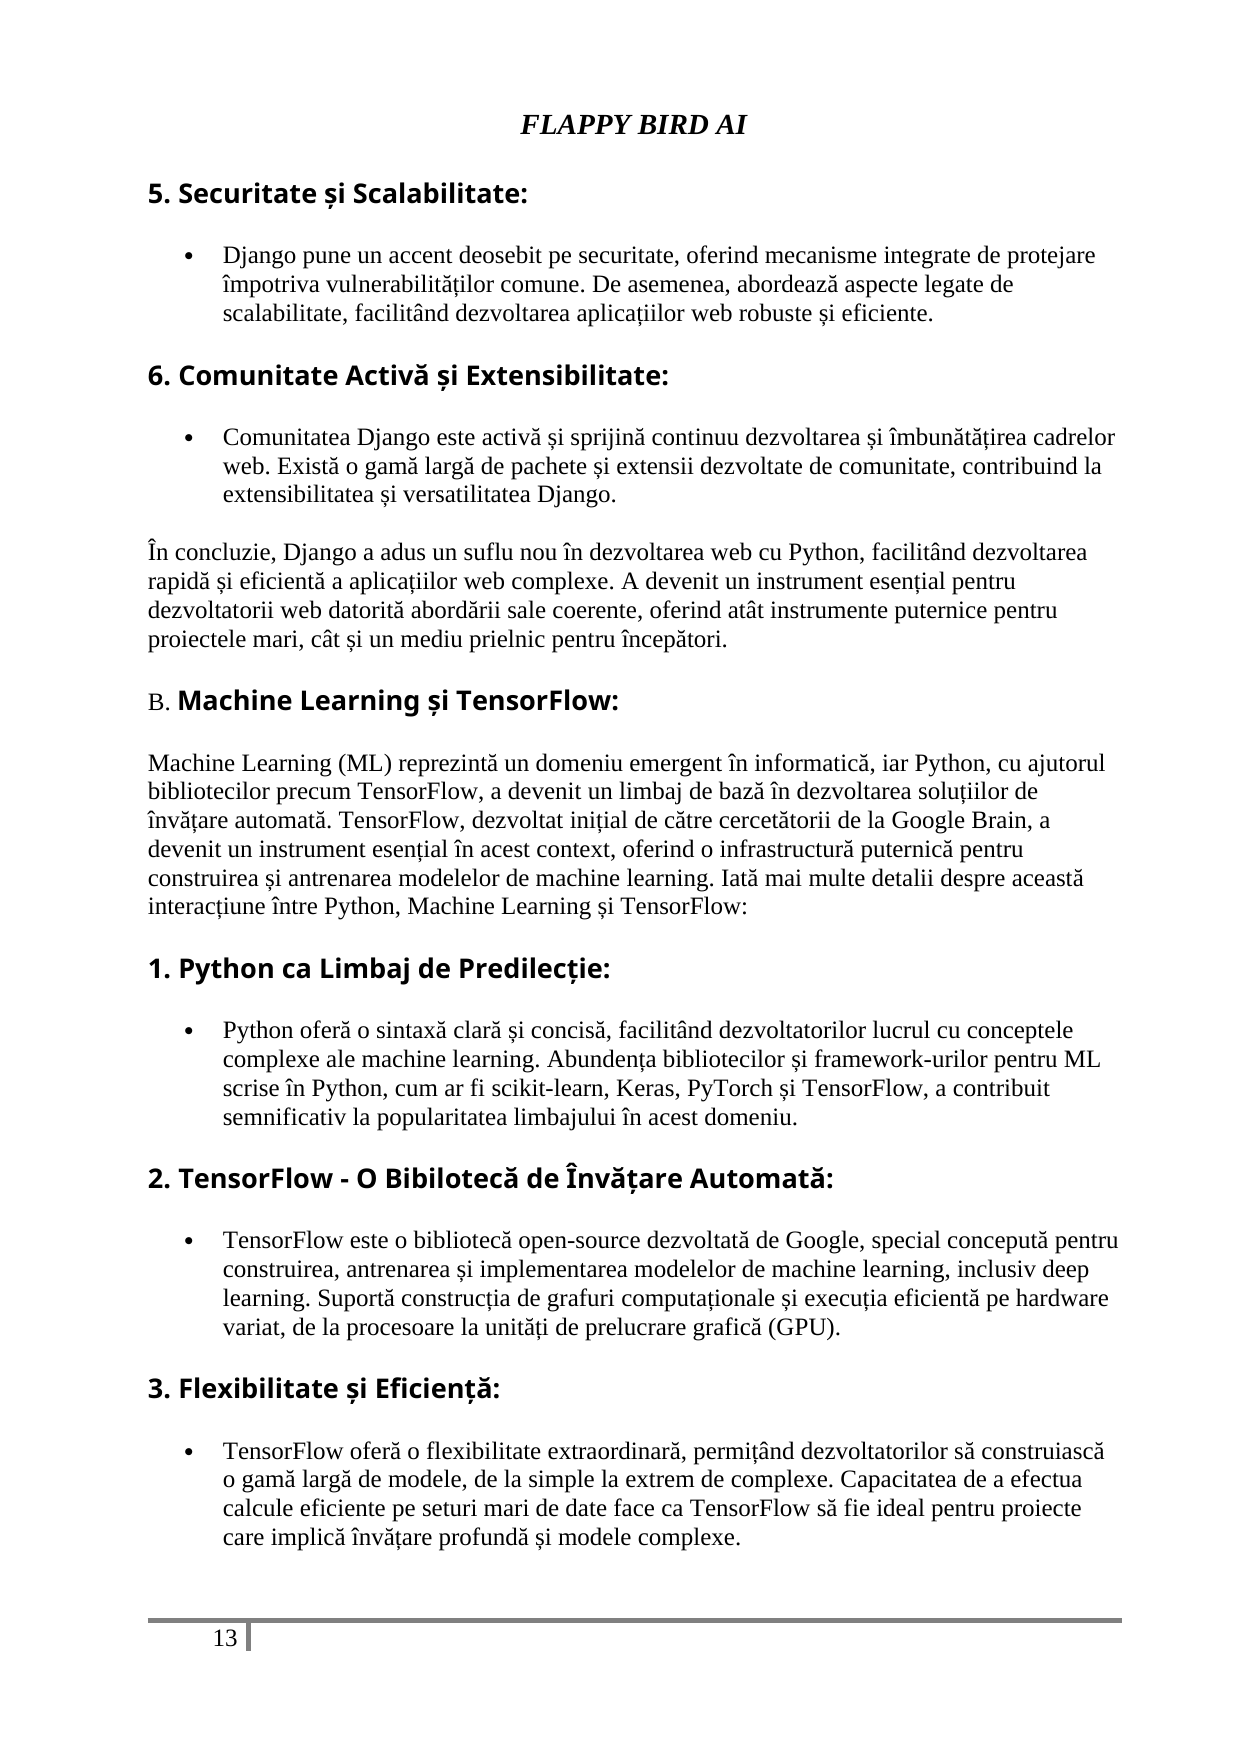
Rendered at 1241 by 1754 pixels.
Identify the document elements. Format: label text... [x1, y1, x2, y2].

subtitle 3. Flexibilitate și Eficiență: [148, 1370, 1122, 1407]
list TensorFlow oferă o flexibilitate extraordinară, permițând dezvoltatorilor să construiască o gamă largă de modele, de la simple la extrem de complexe. Capacitatea de a efectua calcule eficiente pe seturi mari de date face ca TensorFlow să fie ideal pentru proiecte care implică învățare profundă și modele complexe. [185, 1436, 1122, 1551]
list Django pune un accent deosebit pe securitate, oferind mecanisme integrate de protejare împotriva vulnerabilităților comune. De asemenea, abordează aspecte legate de scalabilitate, facilitând dezvoltarea aplicațiilor web robuste și eficiente. [185, 241, 1122, 327]
subtitle 6. Comunitate Activă și Extensibilitate: [148, 356, 1122, 393]
subtitle 1. Python ca Limbaj de Predilecție: [148, 949, 1122, 986]
list Comunitatea Django este activă și sprijină continuu dezvoltarea și îmbunătățirea cadrelor web. Există o gamă largă de pachete și extensii dezvoltate de comunitate, contribuind la extensibilitatea și versatilitatea Django. [185, 422, 1122, 508]
text Machine Learning (ML) reprezintă un domeniu emergent în informatică, iar Python, cu ajutorul bibliotecilor precum TensorFlow, a devenit un limbaj de bază în dezvoltarea soluțiilor de învățare automată. TensorFlow, dezvoltat inițial de către cercetătorii de la Google Brain, a devenit un instrument esențial în acest context, oferind o infrastructură puternică pentru construirea și antrenarea modelelor de machine learning. Iată mai multe detalii despre această interacțiune între Python, Machine Learning și TensorFlow: [148, 748, 1122, 920]
list TensorFlow este o bibliotecă open-source dezvoltată de Google, special concepută pentru construirea, antrenarea și implementarea modelelor de machine learning, inclusiv deep learning. Suportă construcția de grafuri computaționale și execuția eficientă pe hardware variat, de la procesoare la unități de prelucrare grafică (GPU). [185, 1226, 1122, 1341]
subtitle 2. TensorFlow - O Bibilotecă de Învățare Automată: [148, 1159, 1122, 1196]
list Python oferă o sintaxă clară și concisă, facilitând dezvoltatorilor lucrul cu conceptele complexe ale machine learning. Abundența bibliotecilor și framework-urilor pentru ML scrise în Python, cum ar fi scikit-learn, Keras, PyTorch și TensorFlow, a contribuit semnificativ la popularitatea limbajului în acest domeniu. [185, 1015, 1122, 1130]
subtitle 5. Securitate și Scalabilitate: [148, 174, 1122, 211]
text B. Machine Learning și TensorFlow: [148, 682, 1122, 718]
text În concluzie, Django a adus un suflu nou în dezvoltarea web cu Python, facilitând dezvoltarea rapidă și eficientă a aplicațiilor web complexe. A devenit un instrument esențial pentru dezvoltatorii web datorită abordării sale coerente, oferind atât instrumente puternice pentru proiectele mari, cât și un mediu prielnic pentru începători. [148, 537, 1122, 652]
